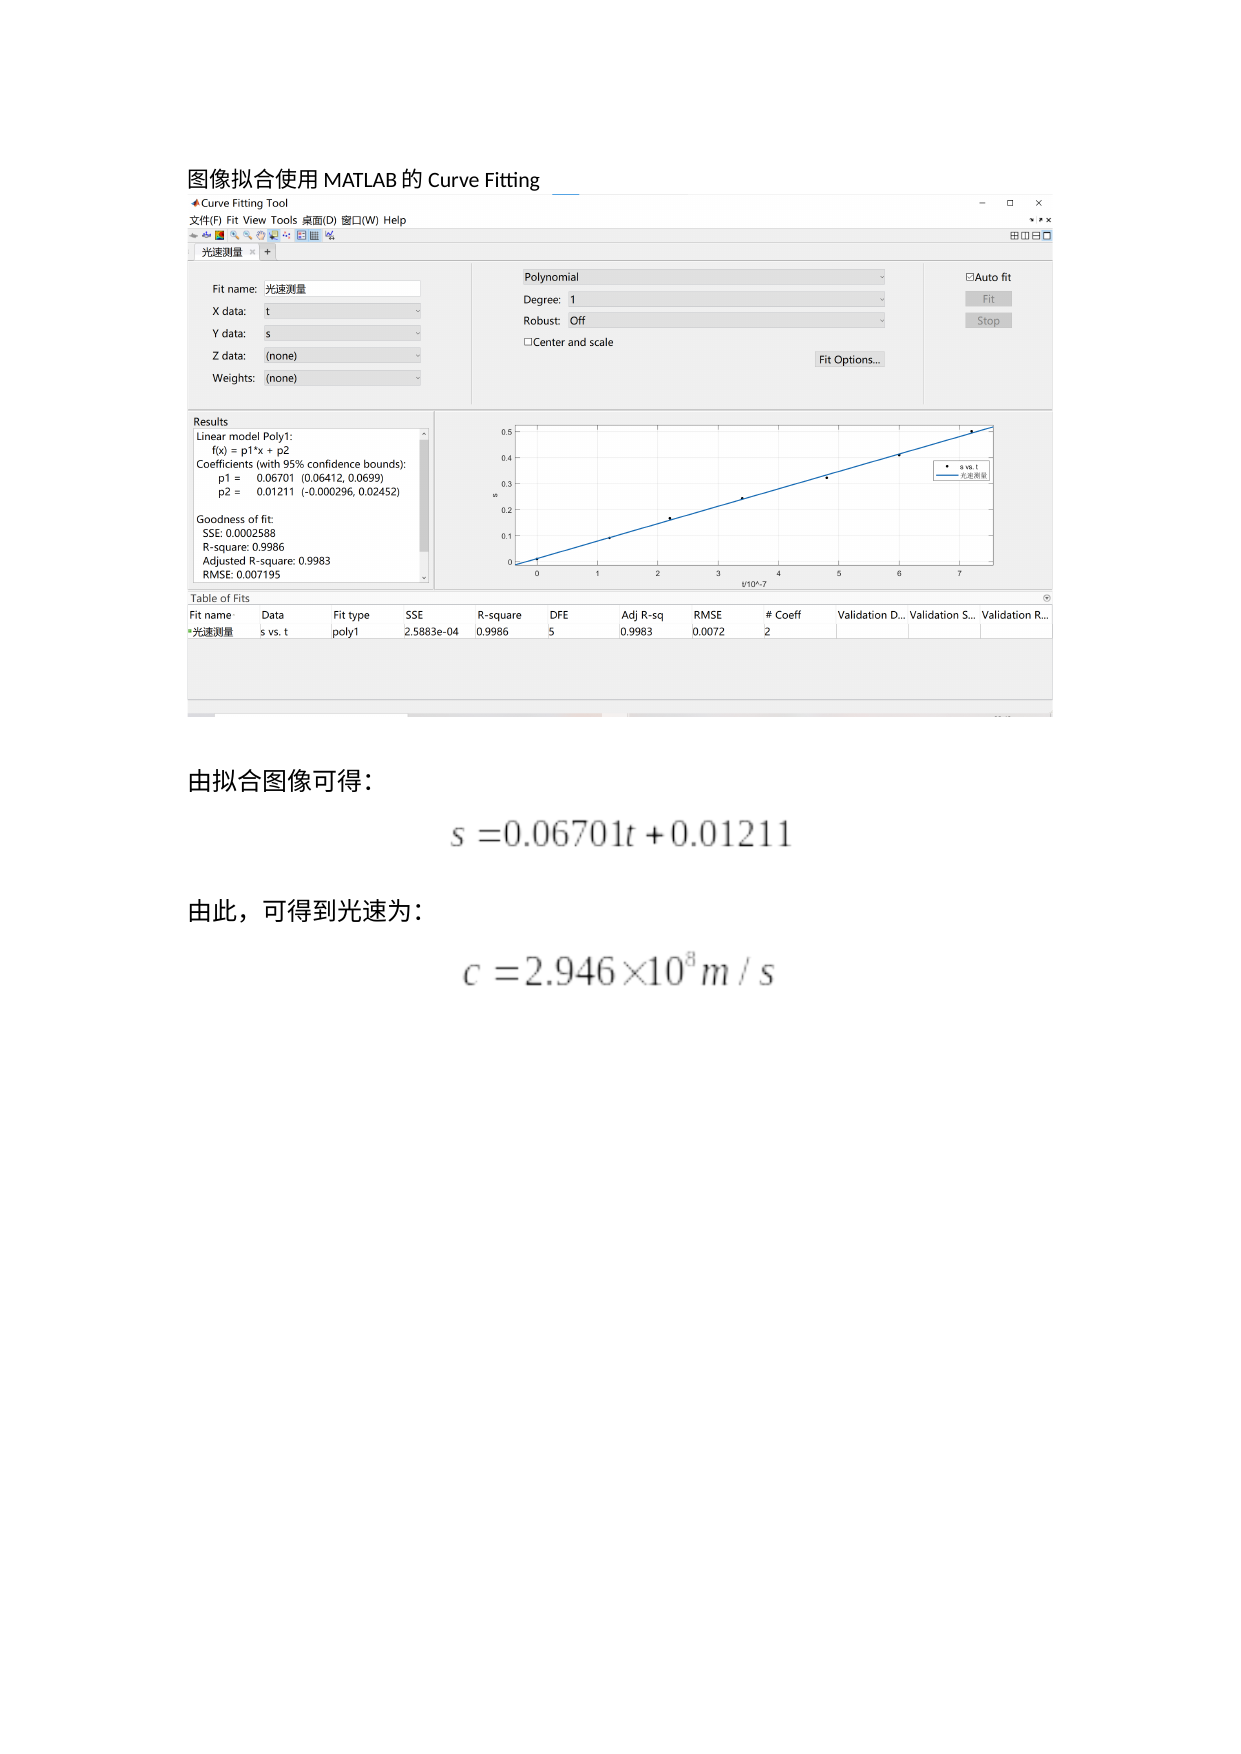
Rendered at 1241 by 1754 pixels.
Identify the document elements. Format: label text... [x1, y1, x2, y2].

picture [187, 194, 1053, 717]
text 图像拟合使用MATLAB的Curve Fitting [187, 162, 1053, 194]
text 由此，可得到光速为： [187, 877, 1053, 942]
text 由拟合图像可得： [187, 747, 1053, 812]
